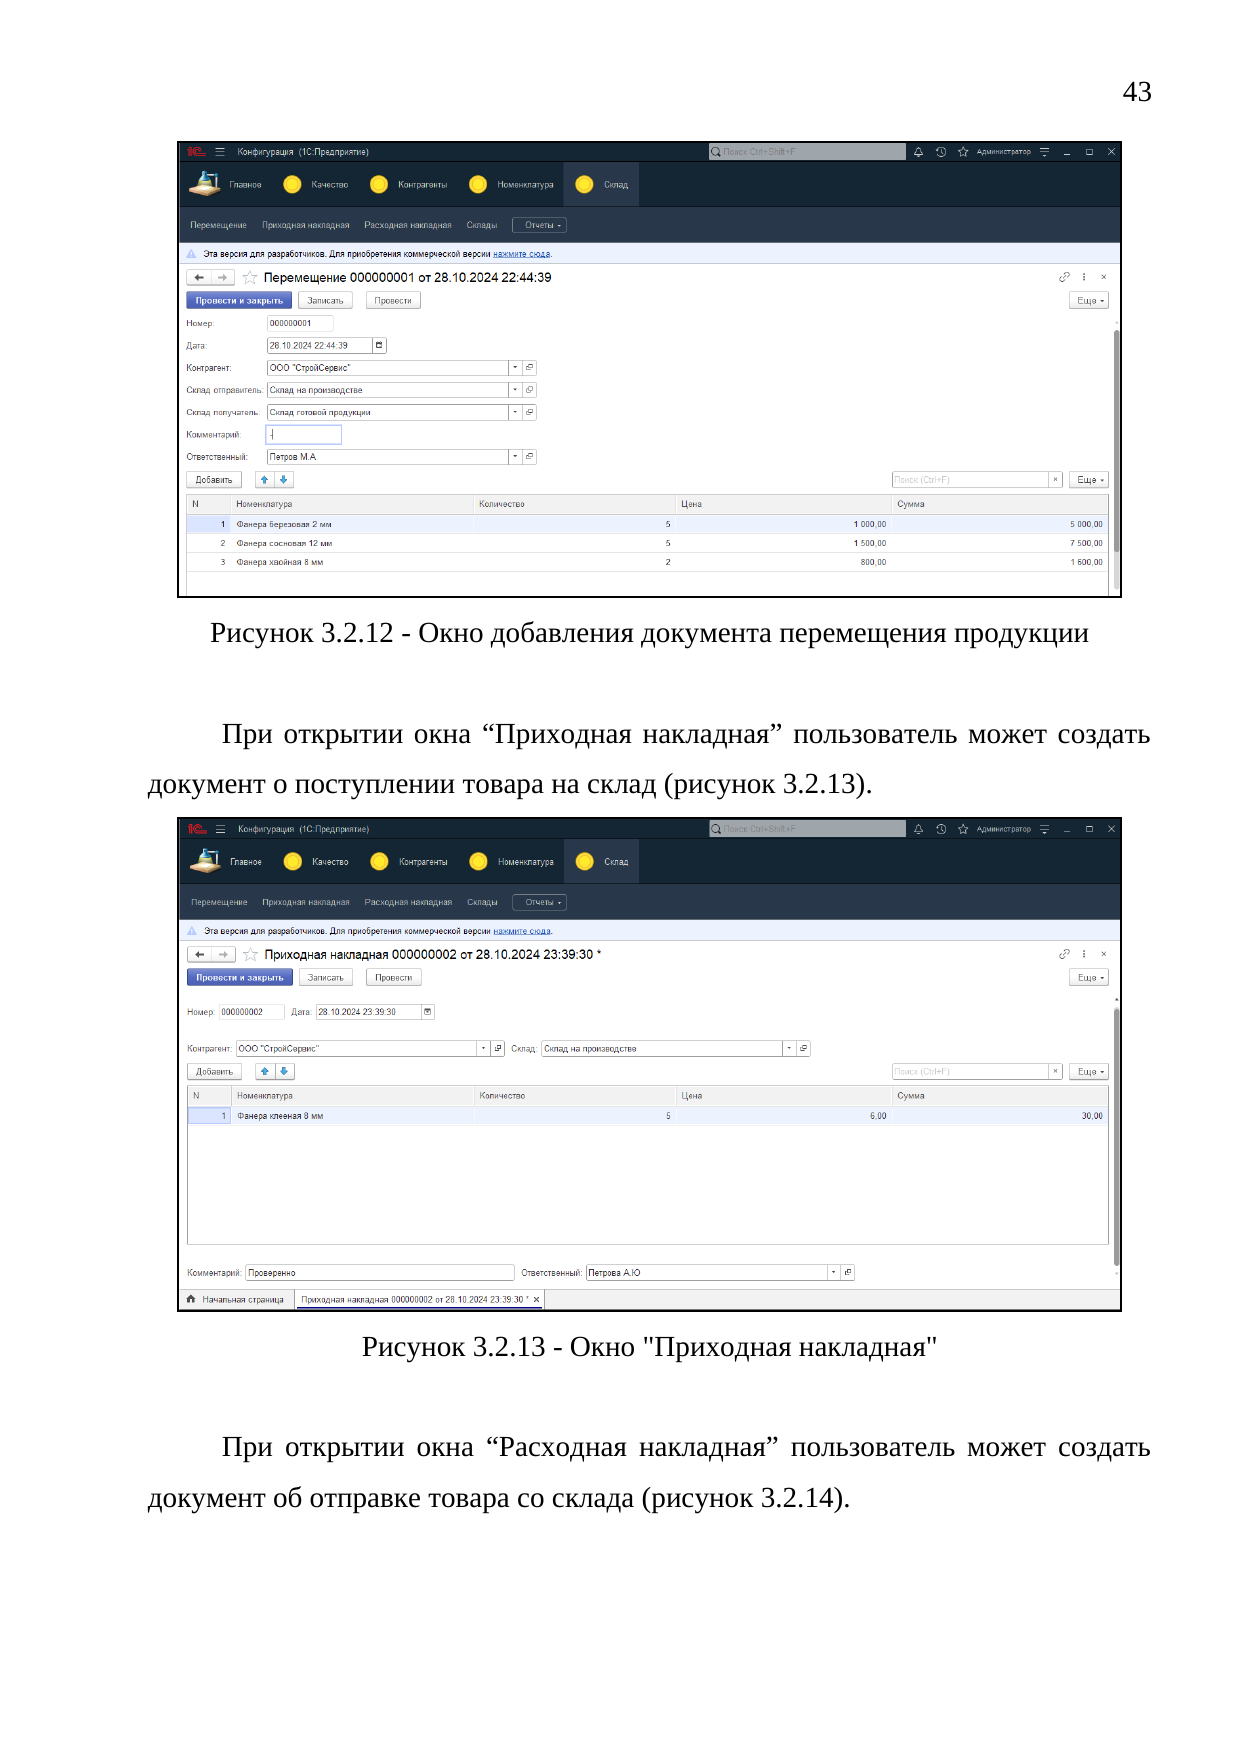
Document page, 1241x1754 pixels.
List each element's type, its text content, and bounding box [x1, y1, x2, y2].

picture [179, 143, 1120, 596]
text При открытии окна “Расходная накладная” пользователь может создать документ об отправке товара со склада (рисунок 3.2.14). [148, 1429, 1152, 1513]
text Рисунок 3.2.13 - Окно "Приходная накладная" [148, 1329, 1152, 1362]
text Рисунок 3.2.12 - Окно добавления документа перемещения продукции [148, 615, 1152, 649]
text При открытии окна “Приходная накладная” пользователь может создать документ о поступлении товара на склад (рисунок 3.2.13). [148, 716, 1152, 800]
picture [179, 819, 1120, 1310]
